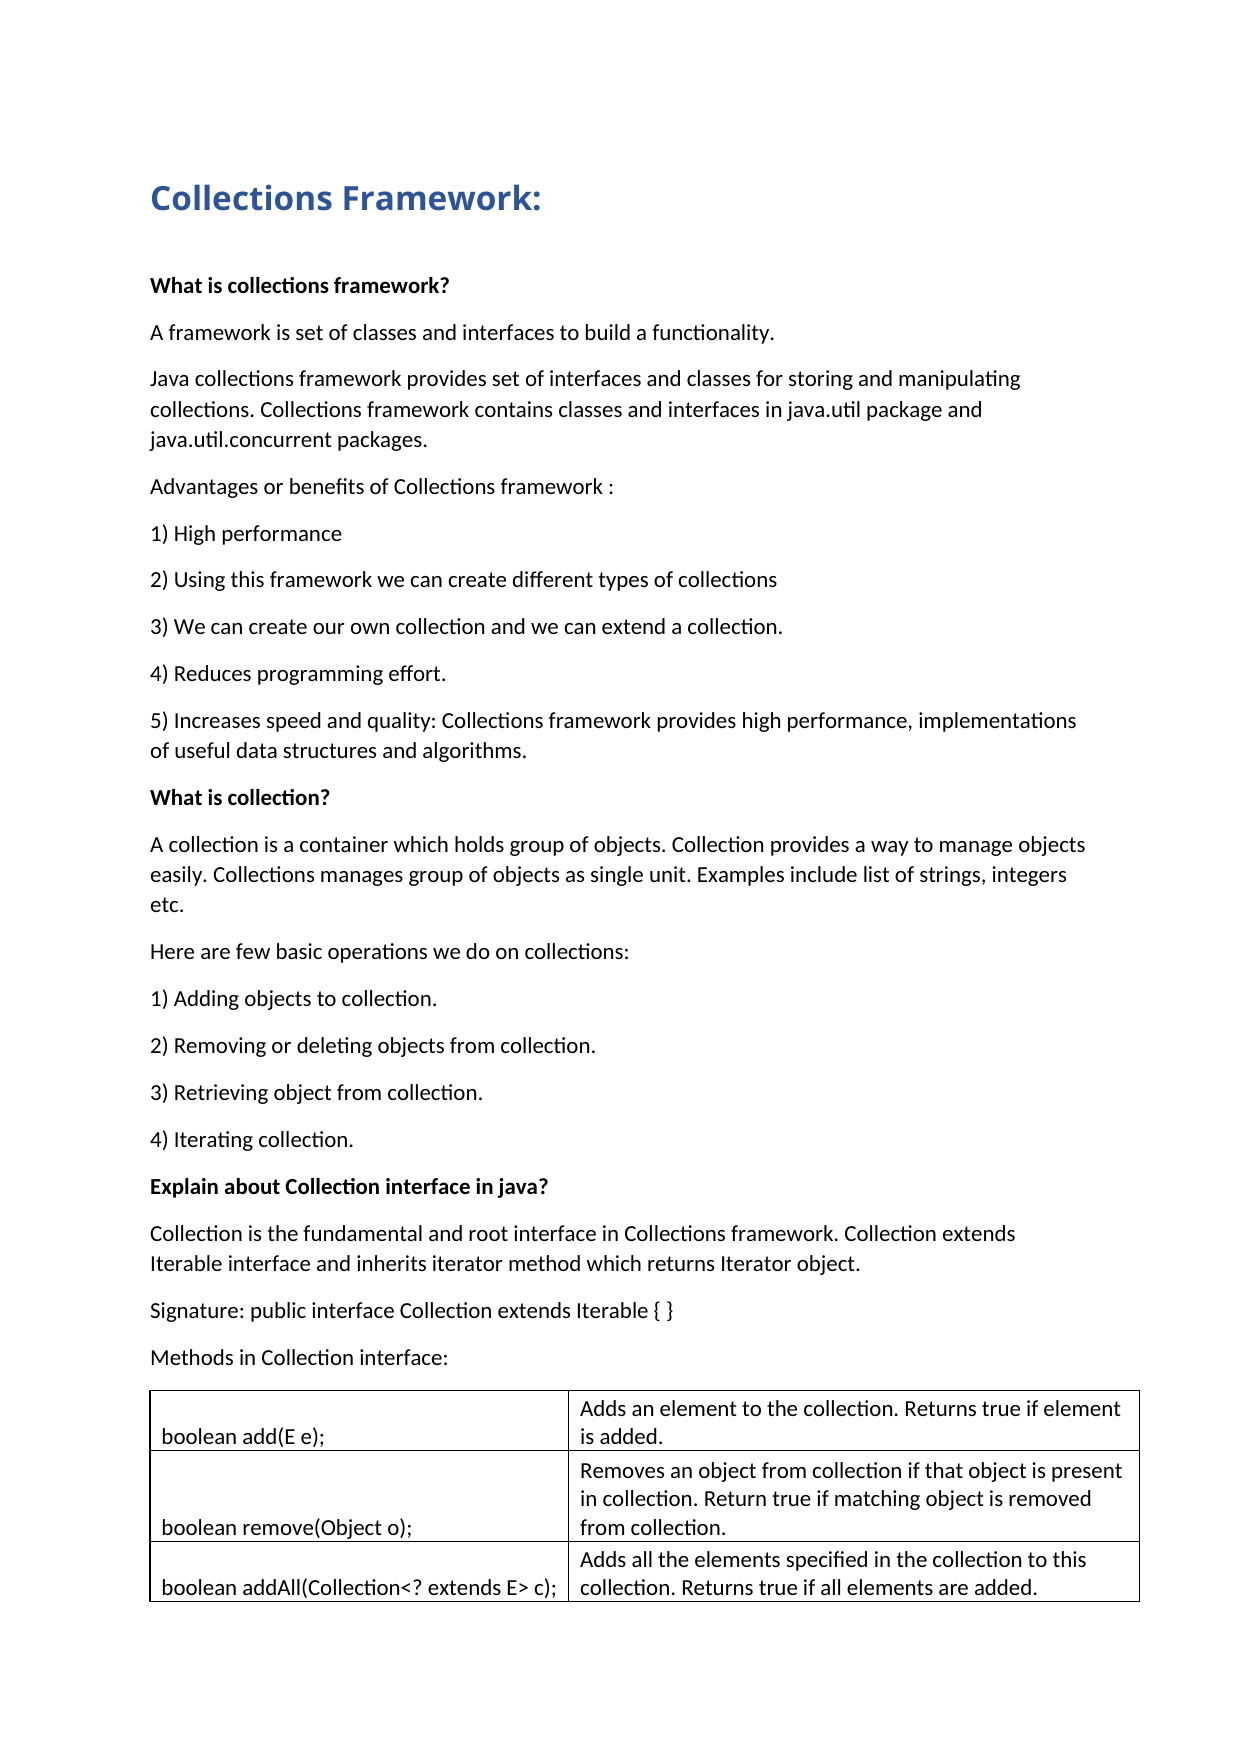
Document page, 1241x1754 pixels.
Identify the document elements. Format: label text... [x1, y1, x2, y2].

table_cell boolean remove(Object o); [151, 1451, 568, 1541]
text Explain about Collection interface in java? [150, 1172, 1090, 1200]
text 1) Adding objects to collection. [150, 984, 1090, 1012]
table_cell boolean addAll(Collection<? extends E> c); [151, 1542, 568, 1601]
text 2) Removing or deleting objects from collection. [150, 1031, 1090, 1059]
table_header Adds an element to the collection. Returns true if element is added. [569, 1391, 1139, 1450]
text 3) Retrieving object from collection. [150, 1078, 1090, 1106]
text 2) Using this framework we can create different types of collections [150, 566, 1090, 594]
text 4) Iterating collection. [150, 1125, 1090, 1153]
text 1) High performance [150, 519, 1090, 547]
subtitle Collections Framework: [150, 175, 1090, 220]
text Methods in Collection interface: [150, 1343, 1090, 1371]
text 5) Increases speed and quality: Collections framework provides high performance, implementations of useful data structures and algorithms. [150, 706, 1090, 764]
text 4) Reduces programming effort. [150, 659, 1090, 687]
table_cell Adds all the elements specified in the collection to this collection. Returns true if all elements are added. [569, 1542, 1139, 1601]
table_header boolean add(E e); [151, 1391, 568, 1450]
text A framework is set of classes and interfaces to build a functionality. [150, 318, 1090, 346]
text Advantages or benefits of Collections framework : [150, 472, 1090, 500]
text What is collection? [150, 783, 1090, 811]
text Collection is the fundamental and root interface in Collections framework. Collection extends Iterable interface and inherits iterator method which returns Iterator object. [150, 1219, 1090, 1277]
text Java collections framework provides set of interfaces and classes for storing and manipulating collections. Collections framework contains classes and interfaces in java.util package and java.util.concurrent packages. [150, 364, 1090, 453]
text A collection is a container which holds group of objects. Collection provides a way to manage objects easily. Collections manages group of objects as single unit. Examples include list of strings, integers etc. [150, 830, 1090, 919]
text 3) We can create our own collection and we can extend a collection. [150, 612, 1090, 641]
text Here are few basic operations we do on collections: [150, 937, 1090, 966]
text What is collections framework? [150, 271, 1090, 299]
text Signature: public interface Collection extends Iterable { } [150, 1296, 1090, 1324]
table_cell Removes an object from collection if that object is present in collection. Return true if matching object is removed from collection. [569, 1451, 1139, 1541]
